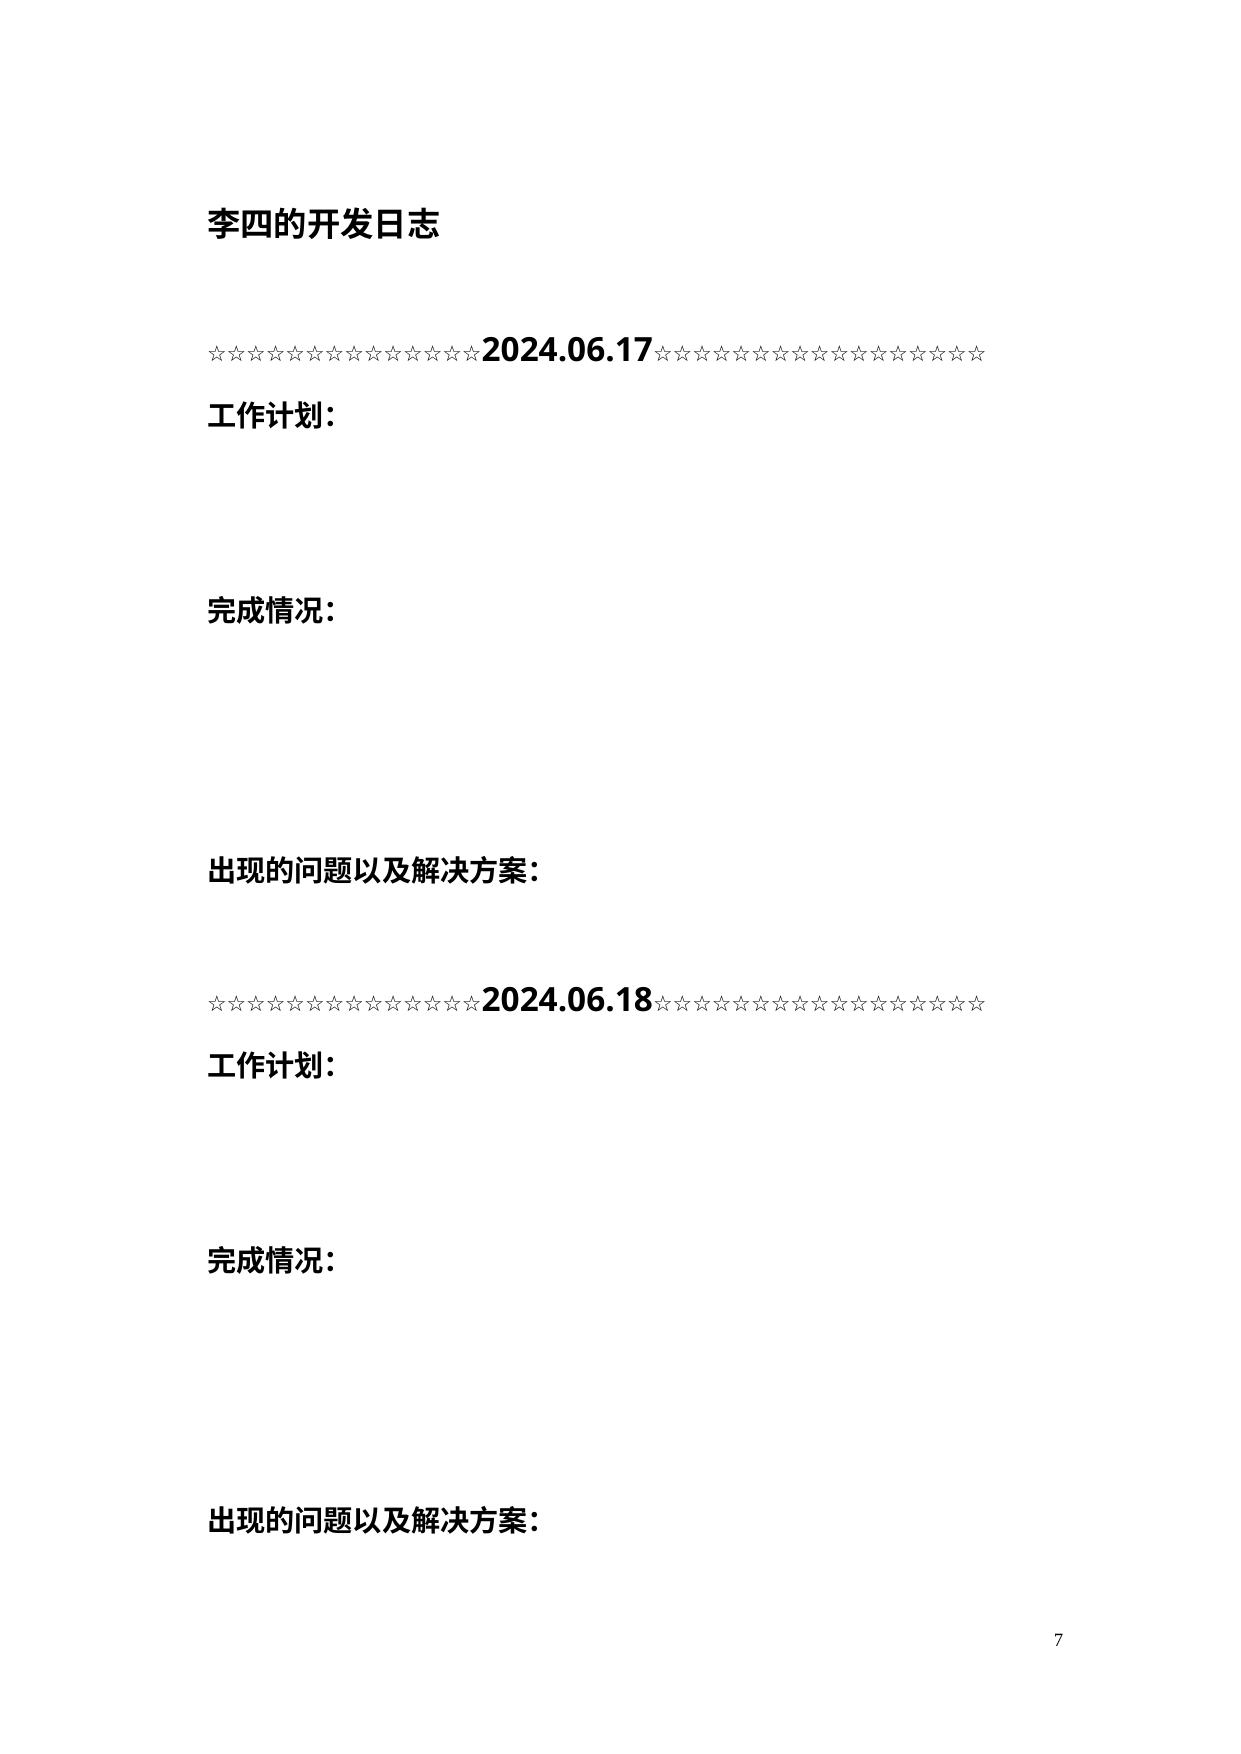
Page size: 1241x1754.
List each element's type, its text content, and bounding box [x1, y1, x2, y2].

text 完成情况： [207, 576, 1063, 641]
text 出现的问题以及解决方案： [207, 836, 1063, 901]
subtitle 李四的开发日志 [207, 189, 1063, 254]
text ☆☆☆☆☆☆☆☆☆☆☆☆☆☆2024.06.17☆☆☆☆☆☆☆☆☆☆☆☆☆☆☆☆☆ [207, 316, 1063, 381]
text 完成情况： [207, 1226, 1063, 1291]
text 出现的问题以及解决方案： [207, 1486, 1063, 1551]
text 工作计划： [207, 1031, 1063, 1096]
text 工作计划： [207, 381, 1063, 446]
text ☆☆☆☆☆☆☆☆☆☆☆☆☆☆2024.06.18☆☆☆☆☆☆☆☆☆☆☆☆☆☆☆☆☆ [207, 966, 1063, 1031]
